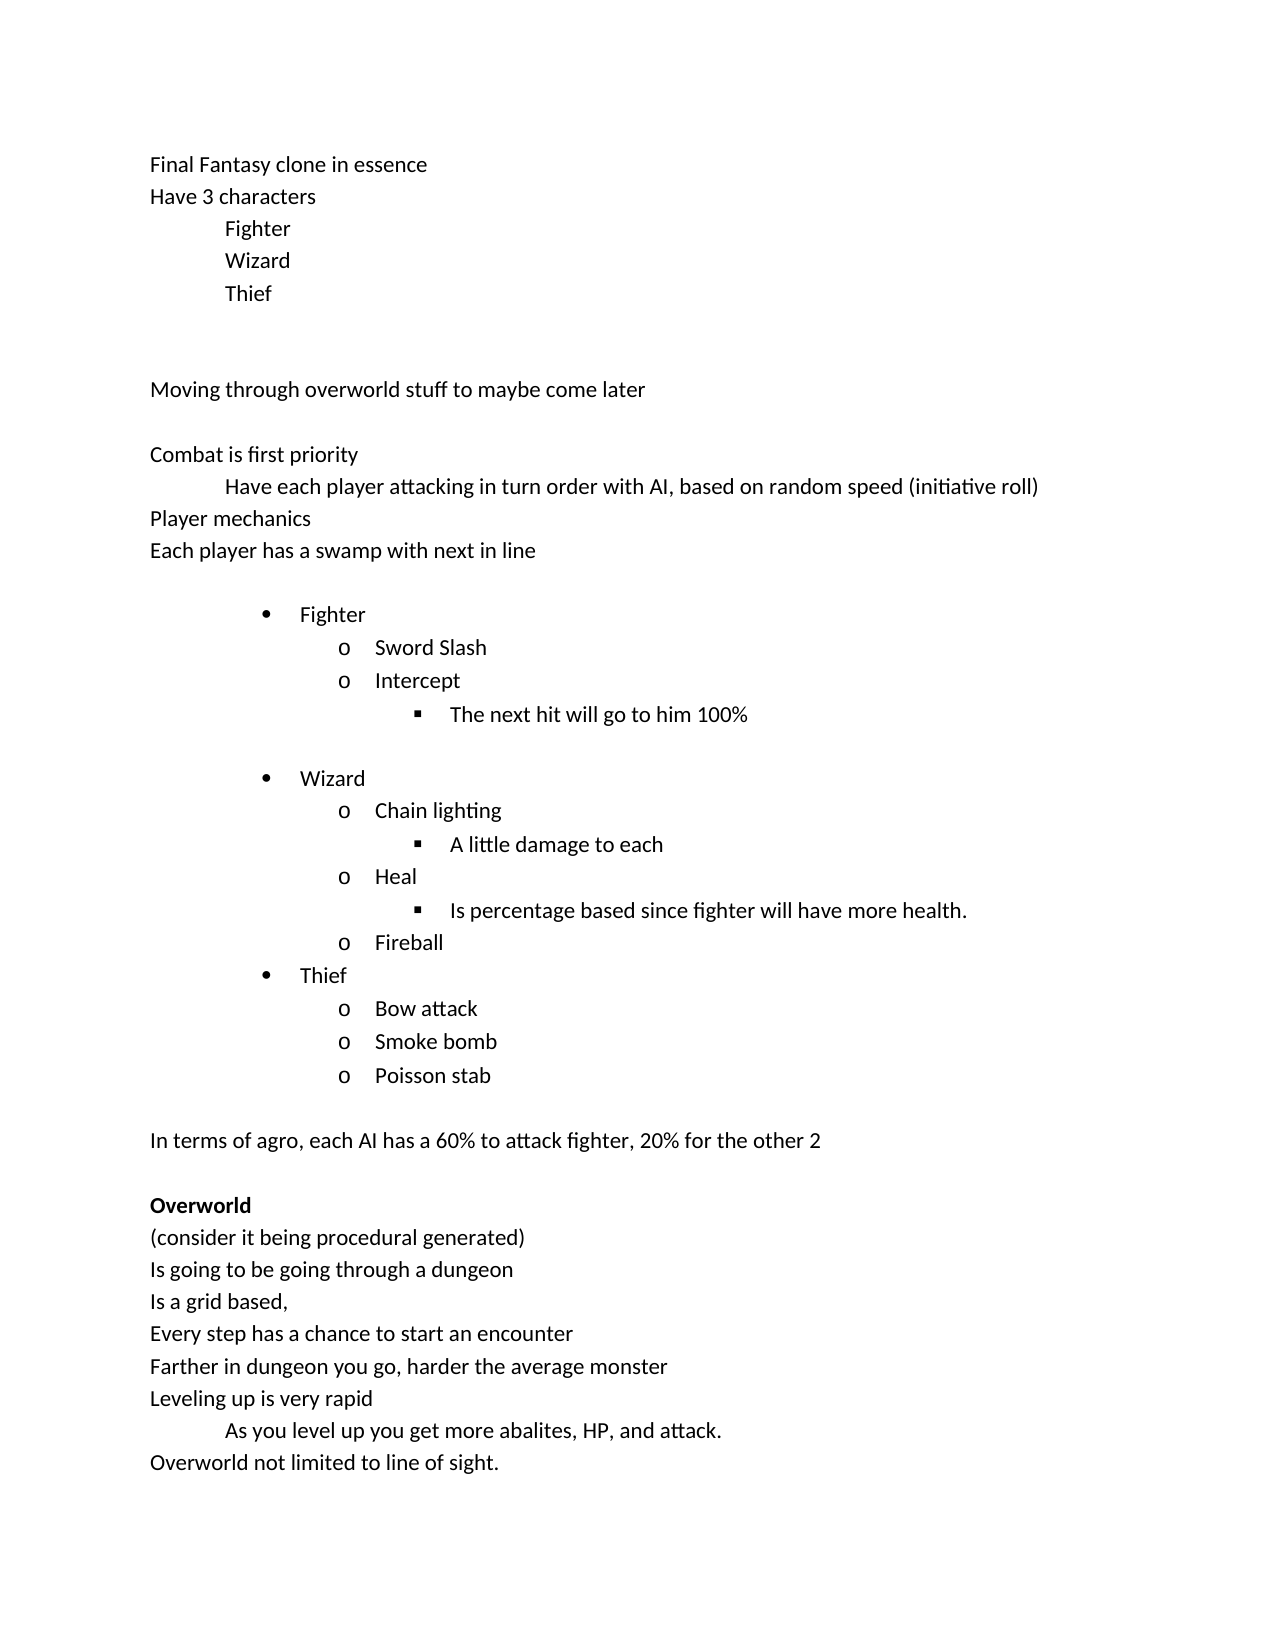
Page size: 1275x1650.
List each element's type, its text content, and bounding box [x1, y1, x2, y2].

text Have each player attacking in turn order with AI, based on random speed (initiative roll) [150, 472, 1125, 500]
text Every step has a chance to start an encounter [150, 1319, 1125, 1348]
text In terms of agro, each AI has a 60% to attack fighter, 20% for the other 2 [150, 1126, 1125, 1154]
text Leveling up is very rapid [150, 1384, 1125, 1412]
list Intercept [337, 666, 1125, 696]
text Overworld not limited to line of sight. [150, 1448, 1125, 1476]
text Have 3 characters [150, 182, 1125, 210]
text Final Fantasy clone in essence [150, 150, 1125, 178]
text Wizard [150, 247, 1125, 274]
list Is percentage based since fighter will have more health. [412, 896, 1125, 924]
list The next hit will go to him 100% [412, 700, 1125, 728]
list Wizard [262, 764, 1125, 792]
text Overworld [150, 1191, 1125, 1219]
text (consider it being procedural generated) [150, 1223, 1125, 1251]
list Fighter [262, 601, 1125, 629]
text Is going to be going through a dungeon [150, 1255, 1125, 1283]
text Thief [150, 279, 1125, 307]
list A little damage to each [412, 830, 1125, 858]
list Chain lighting [337, 796, 1125, 826]
text As you level up you get more abalites, HP, and attack. [150, 1416, 1125, 1444]
text Combat is first priority [150, 440, 1125, 468]
list Heal [337, 862, 1125, 891]
list Thief [262, 961, 1125, 989]
list Poisson stab [337, 1061, 1125, 1090]
text Moving through overworld stuff to maybe come later [150, 375, 1125, 403]
list Smoke bomb [337, 1027, 1125, 1056]
text Farther in dungeon you go, harder the average monster [150, 1352, 1125, 1380]
list Fireball [337, 928, 1125, 957]
text Player mechanics [150, 504, 1125, 532]
text Each player has a swamp with next in line [150, 536, 1125, 564]
text Is a grid based, [150, 1287, 1125, 1315]
list Sword Slash [337, 633, 1125, 662]
text Fighter [150, 214, 1125, 242]
list Bow attack [337, 994, 1125, 1023]
